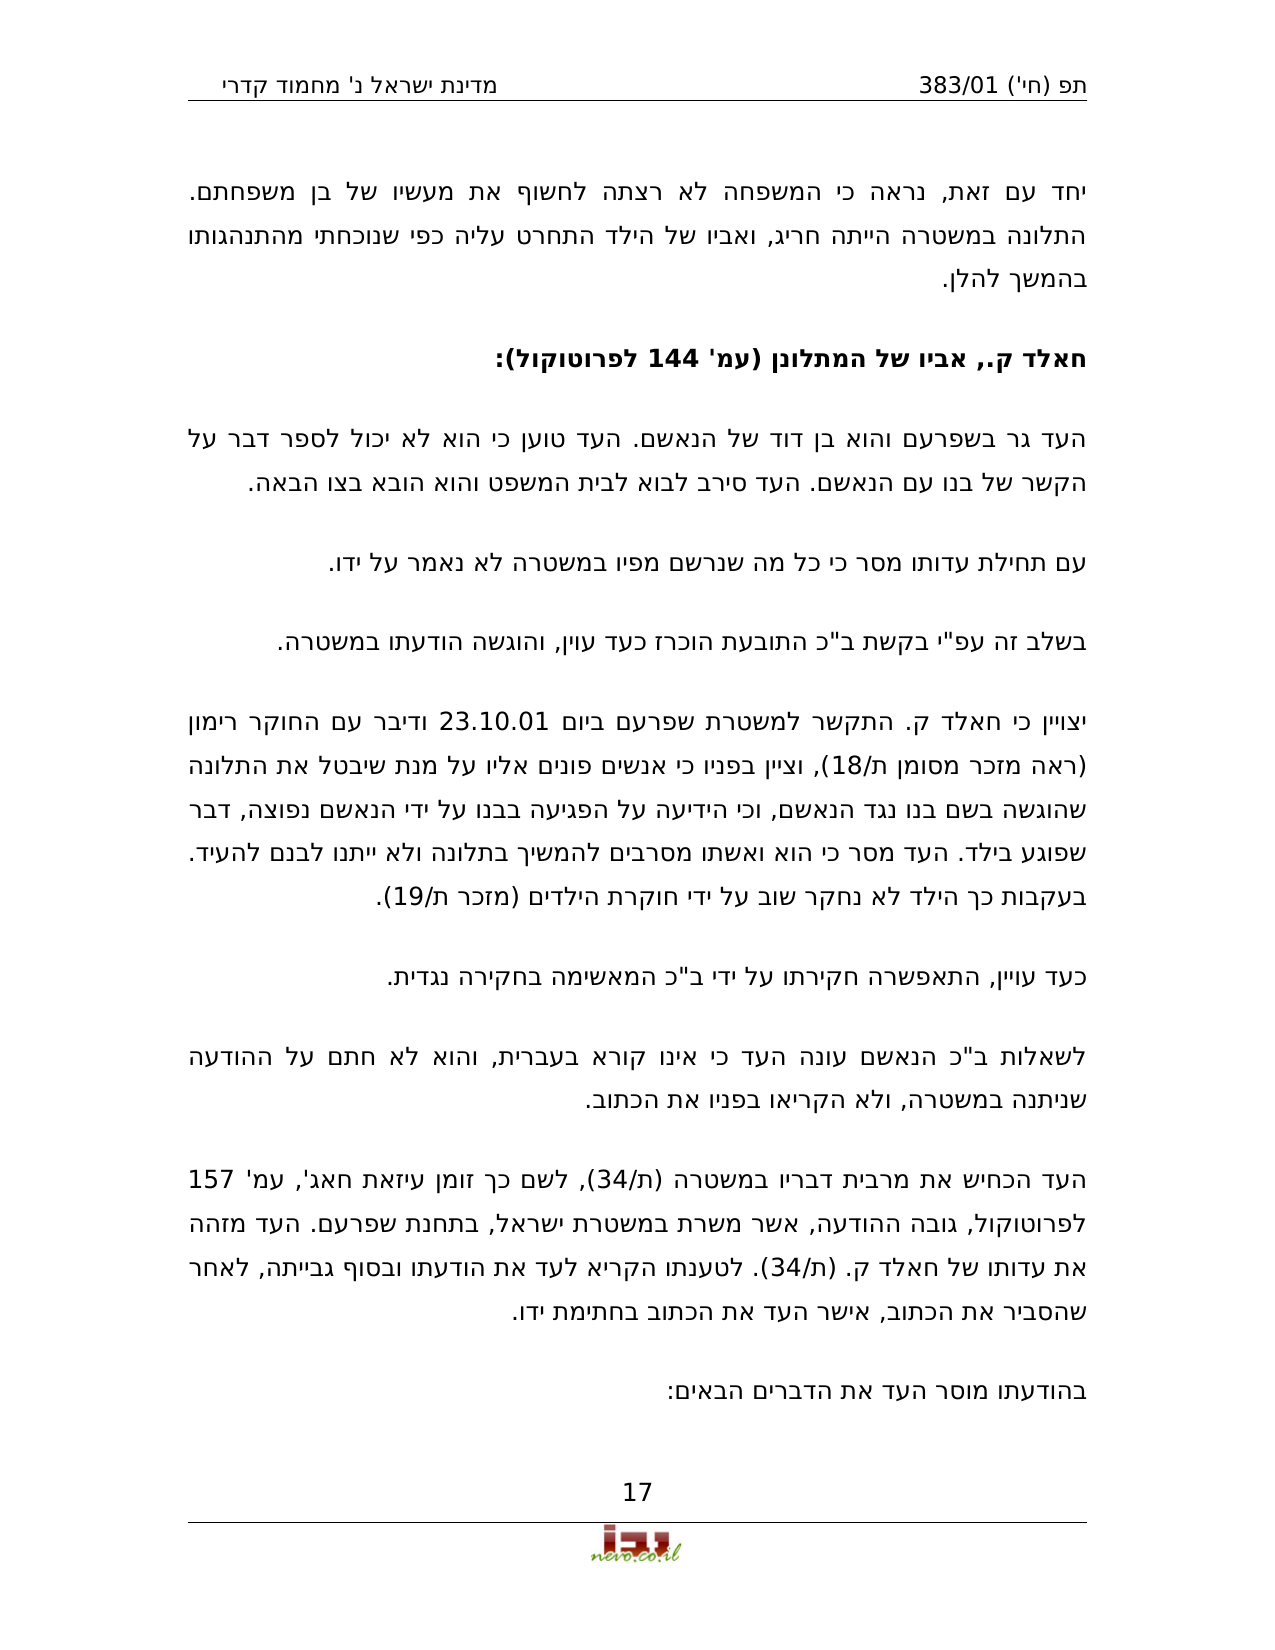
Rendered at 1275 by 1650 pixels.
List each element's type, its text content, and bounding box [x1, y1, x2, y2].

text העד גר בשפרעם והוא בן דוד של הנאשם. העד טוען כי הוא לא יכול לספר דבר על הקשר של בנו עם הנאשם. העד סירב לבוא לבית המשפט והוא הובא בצו הבאה. [187, 424, 1087, 497]
text יחד עם זאת, נראה כי המשפחה לא רצתה לחשוף את מעשיו של בן משפחתם. התלונה במשטרה הייתה חריג, ואביו של הילד התחרט עליה כפי שנוכחתי מהתנהגותו בהמשך להלן. [187, 177, 1087, 294]
text כעד עויין, התאפשרה חקירתו על ידי ב"כ המאשימה בחקירה נגדית. [187, 962, 1087, 991]
text חאלד ק., אביו של המתלונן (עמ' 144 לפרוטוקול): [187, 344, 1087, 374]
picture [591, 1524, 683, 1563]
text יצויין כי חאלד ק. התקשר למשטרת שפרעם ביום 23.10.01 ודיבר עם החוקר רימון (ראה מזכר מסומן ת/18), וציין בפניו כי אנשים פונים אליו על מנת שיבטל את התלונה שהוגשה בשם בנו נגד הנאשם, וכי הידיעה על הפגיעה בבנו על ידי הנאשם נפוצה, דבר שפוגע בילד. העד מסר כי הוא ואשתו מסרבים להמשיך בתלונה ולא ייתנו לבנם להעיד. בעקבות כך הילד לא נחקר שוב על ידי חוקרת הילדים (מזכר ת/19). [187, 707, 1087, 912]
text לשאלות ב"כ הנאשם עונה העד כי אינו קורא בעברית, והוא לא חתם על ההודעה שניתנה במשטרה, ולא הקריאו בפניו את הכתוב. [187, 1042, 1087, 1115]
text העד הכחיש את מרבית דבריו במשטרה (ת/34), לשם כך זומן עיזאת חאג', עמ' 157 לפרוטוקול, גובה ההודעה, אשר משרת במשטרת ישראל, בתחנת שפרעם. העד מזהה את עדותו של חאלד ק. (ת/34). לטענתו הקריא לעד את הודעתו ובסוף גבייתה, לאחר שהסביר את הכתוב, אישר העד את הכתוב בחתימת ידו. [187, 1166, 1087, 1326]
text בשלב זה עפ"י בקשת ב"כ התובעת הוכרז כעד עוין, והוגשה הודעתו במשטרה. [187, 628, 1087, 657]
text בהודעתו מוסר העד את הדברים הבאים: [187, 1377, 1087, 1406]
text עם תחילת עדותו מסר כי כל מה שנרשם מפיו במשטרה לא נאמר על ידו. [187, 548, 1087, 577]
